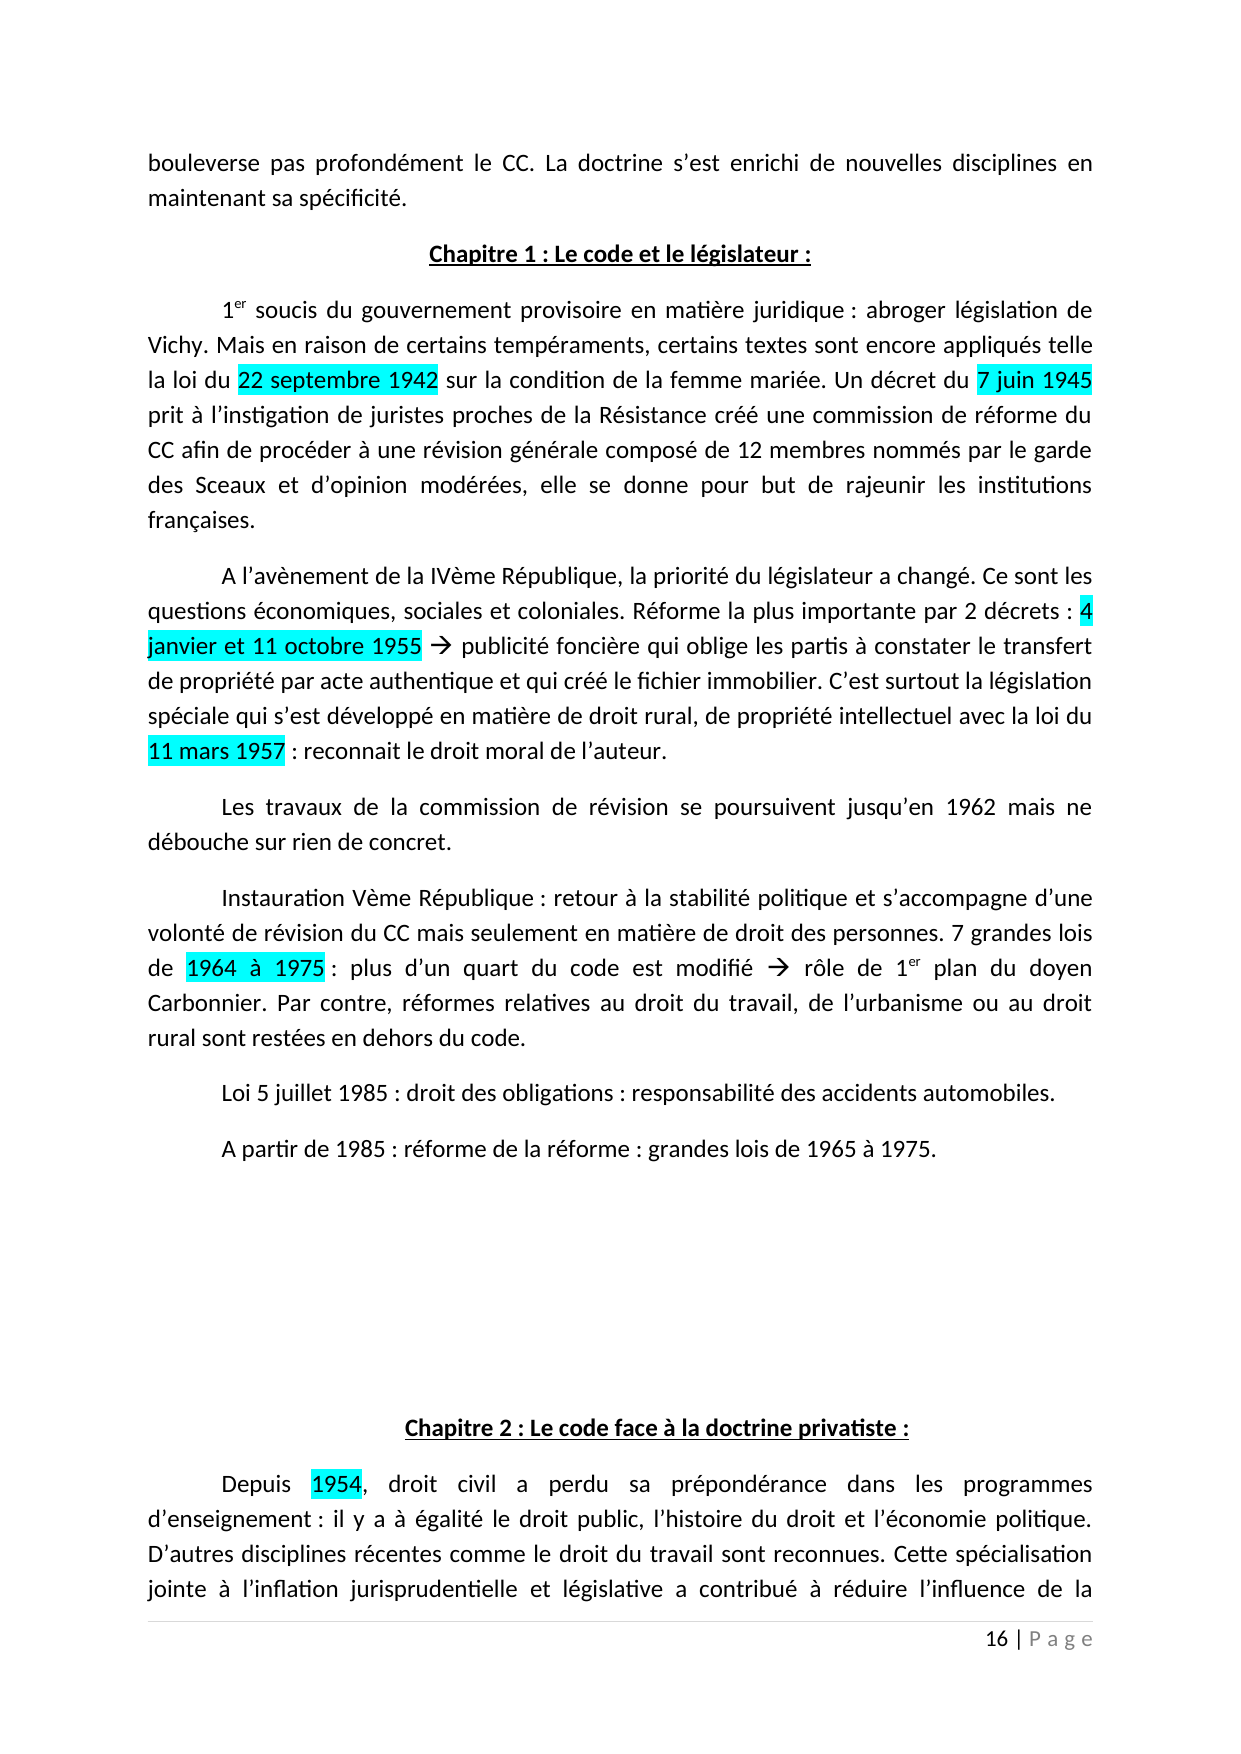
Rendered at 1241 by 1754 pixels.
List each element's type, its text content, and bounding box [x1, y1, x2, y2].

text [148, 148, 1093, 213]
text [148, 1468, 1093, 1604]
text Instauration Vème République : retour à la stabilité politique et s’accompagne d’une volonté de révision du CC mais seulement en matière de droit des personnes. 7 grandes lois de 1964 à 1975 : plus d’un quart du code est modifié rôle de 1er plan du doyen Carbonnier. Par contre, réformes relatives au droit du travail, de l’urbanisme ou au droit rural sont restées en dehors du code. [148, 882, 1093, 1052]
text Chapitre 1 : Le code et le législateur : [148, 238, 1093, 269]
text Chapitre 2 : Le code face à la doctrine privatiste : [148, 1413, 1093, 1443]
text Les travaux de la commission de révision se poursuivent jusqu’en 1962 mais ne débouche sur rien de concret. [148, 791, 1093, 856]
text Loi 5 juillet 1985 : droit des obligations : responsabilité des accidents automobiles. [148, 1078, 1093, 1108]
text A l’avènement de la IVème République, la priorité du législateur a changé. Ce sont les questions économiques, sociales et coloniales. Réforme la plus importante par 2 décrets : 4 janvier et 11 octobre 1955 publicité foncière qui oblige les partis à constater le transfert de propriété par acte authentique et qui créé le fichier immobilier. C’est surtout la législation spéciale qui s’est développé en matière de droit rural, de propriété intellectuel avec la loi du 11 mars 1957 : reconnait le droit moral de l’auteur. [148, 560, 1093, 766]
text 1er soucis du gouvernement provisoire en matière juridique : abroger législation de Vichy. Mais en raison de certains tempéraments, certains textes sont encore appliqués telle la loi du 22 septembre 1942 sur la condition de la femme mariée. Un décret du 7 juin 1945 prit à l’instigation de juristes proches de la Résistance créé une commission de réforme du CC afin de procéder à une révision générale composé de 12 membres nommés par le garde des Sceaux et d’opinion modérées, elle se donne pour but de rajeunir les institutions françaises. [148, 294, 1093, 535]
text A partir de 1985 : réforme de la réforme : grandes lois de 1965 à 1975. [148, 1133, 1093, 1164]
